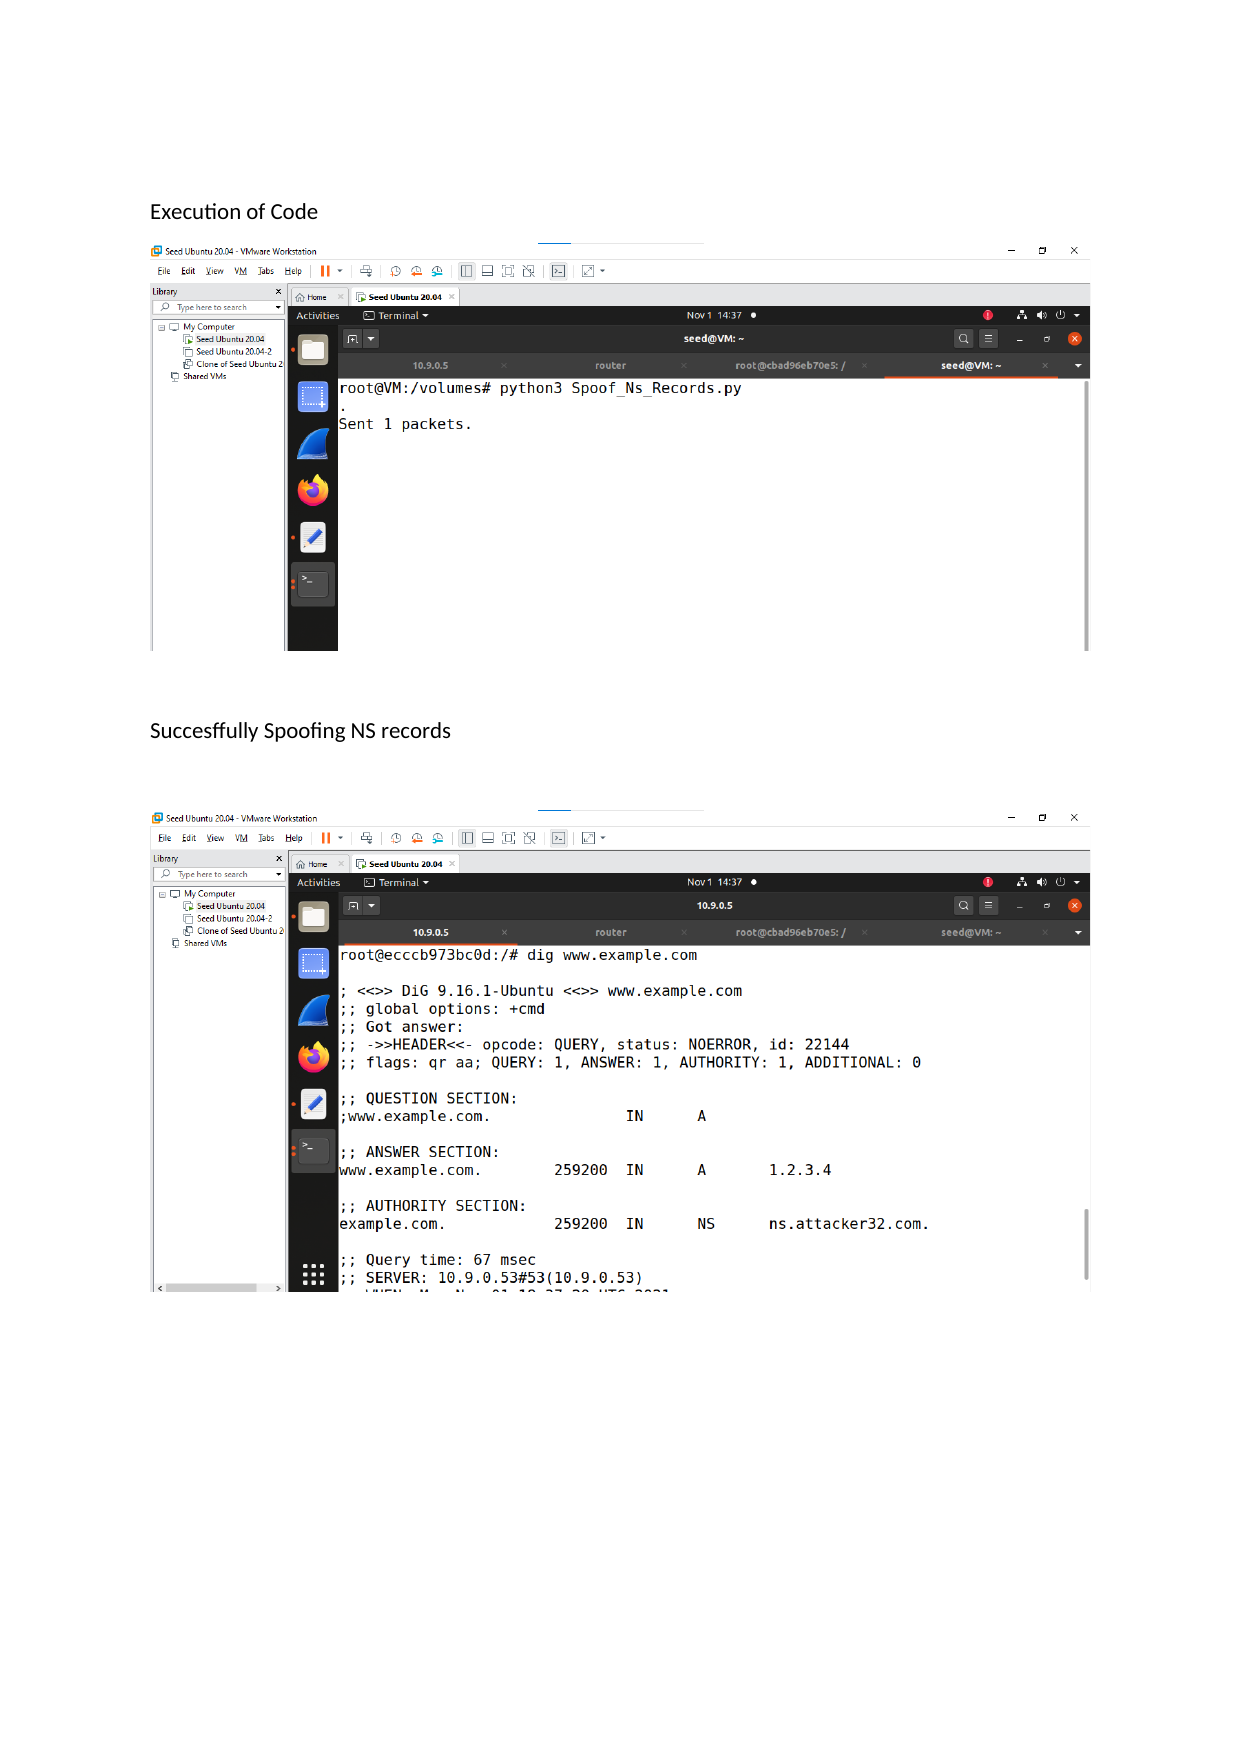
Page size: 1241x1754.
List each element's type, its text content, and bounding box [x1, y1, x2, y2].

picture [150, 810, 1091, 1292]
text Execution of Code [150, 197, 1090, 225]
picture [150, 243, 1091, 651]
text Succesffully Spoofing NS records [150, 717, 1090, 744]
